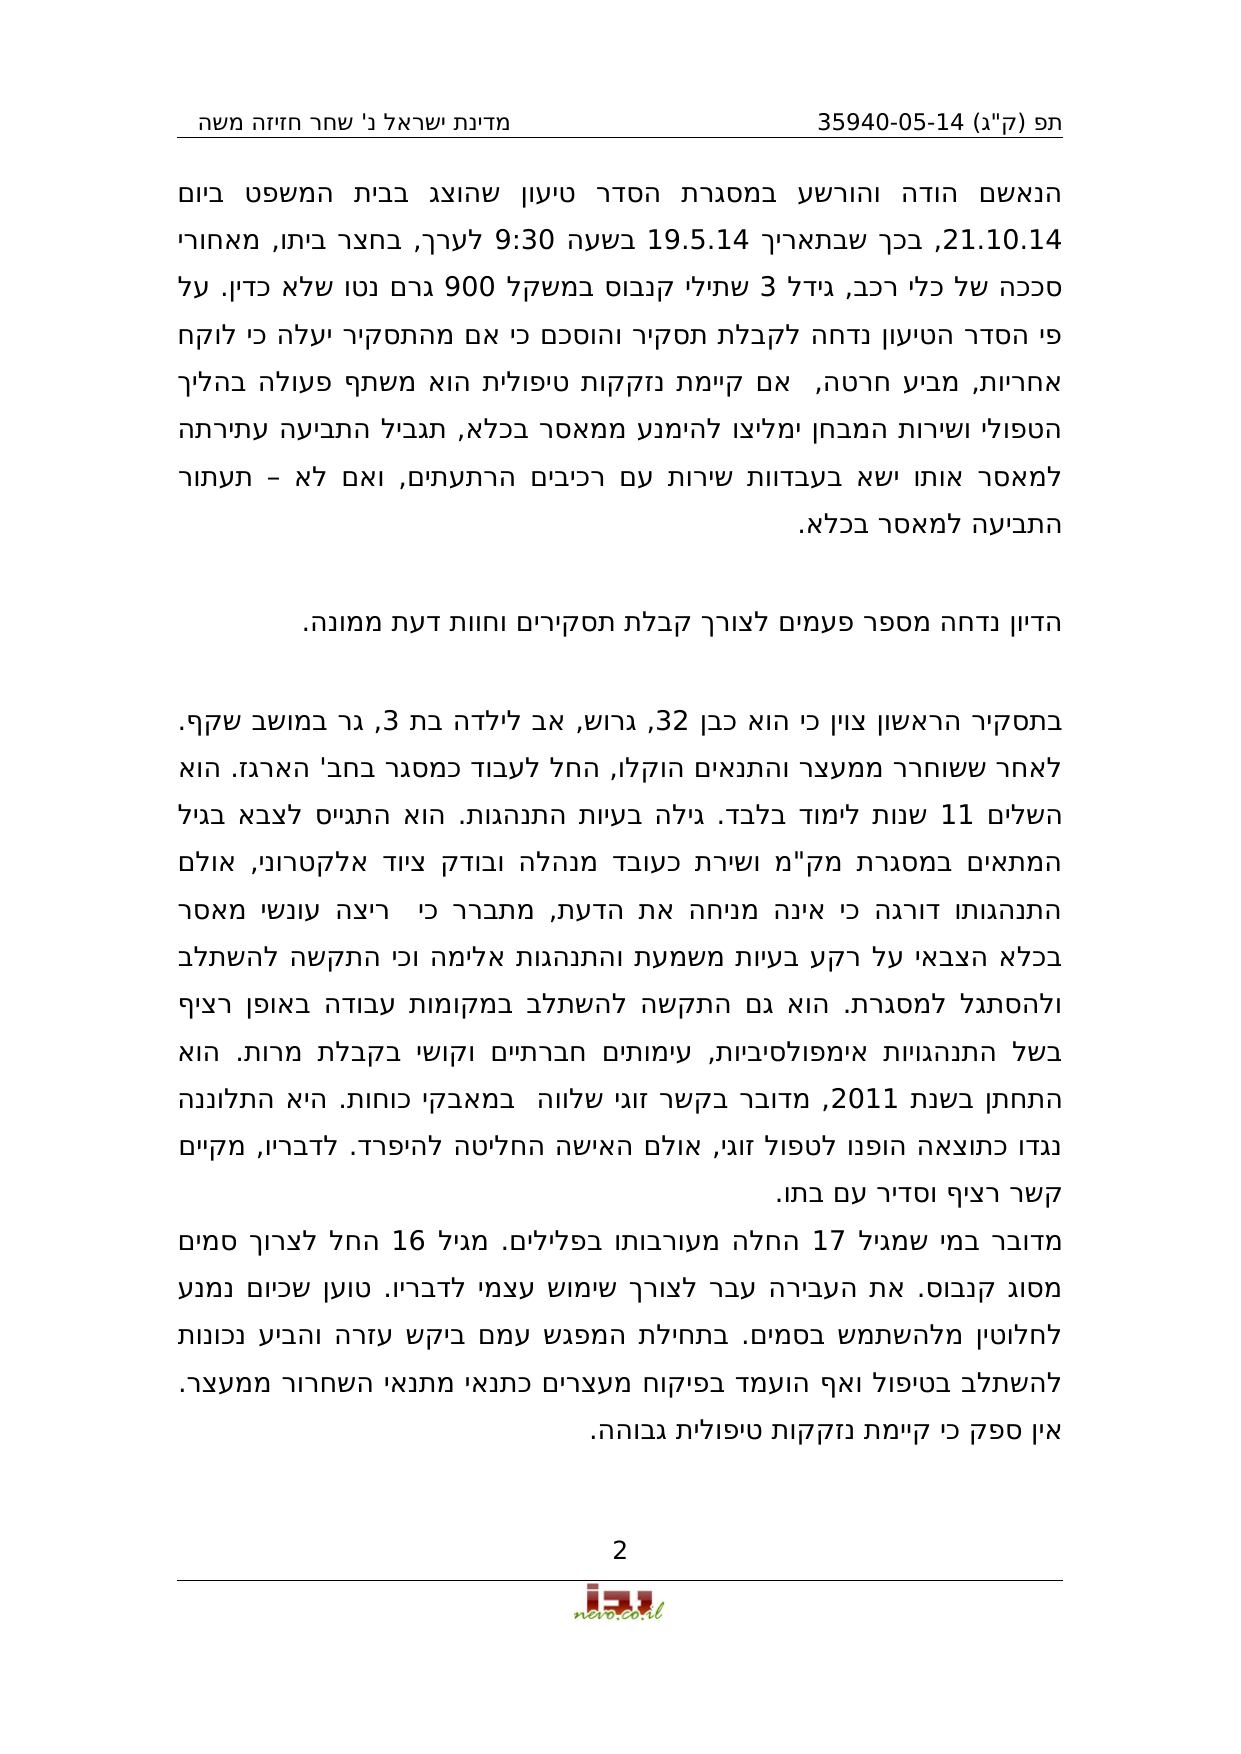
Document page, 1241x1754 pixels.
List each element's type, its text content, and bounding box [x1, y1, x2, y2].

text בתסקיר הראשון צוין כי הוא כבן 32, גרוש, אב לילדה בת 3, גר במושב שקף. לאחר ששוחרר ממעצר והתנאים הוקלו, החל לעבוד כמסגר בחב' הארגז. הוא השלים 11 שנות לימוד בלבד. גילה בעיות התנהגות. הוא התגייס לצבא בגיל המתאים במסגרת מק"מ ושירת כעובד מנהלה ובודק ציוד אלקטרוני, אולם התנהגותו דורגה כי אינה מניחה את הדעת, מתברר כי ריצה עונשי מאסר בכלא הצבאי על רקע בעיות משמעת והתנהגות אלימה וכי התקשה להשתלב ולהסתגל למסגרת. הוא גם התקשה להשתלב במקומות עבודה באופן רציף בשל התנהגויות אימפולסיביות, עימותים חברתיים וקושי בקבלת מרות. הוא התחתן בשנת 2011, מדובר בקשר זוגי שלווה במאבקי כוחות. היא התלוננה נגדו כתוצאה הופנו לטפול זוגי, אולם האישה החליטה להיפרד. לדבריו, מקיים קשר רציף וסדיר עם בתו. [177, 705, 1063, 1209]
text הדיון נדחה מספר פעמים לצורך קבלת תסקירים וחוות דעת ממונה. [177, 607, 1063, 638]
text מדובר במי שמגיל 17 החלה מעורבותו בפלילים. מגיל 16 החל לצרוך סמים מסוג קנבוס. את העבירה עבר לצורך שימוש עצמי לדבריו. טוען שכיום נמנע לחלוטין מלהשתמש בסמים. בתחילת המפגש עמם ביקש עזרה והביע נכונות להשתלב בטיפול ואף הועמד בפיקוח מעצרים כתנאי מתנאי השחרור ממעצר. אין ספק כי קיימת נזקקות טיפולית גבוהה. [177, 1225, 1063, 1446]
text הנאשם הודה והורשע במסגרת הסדר טיעון שהוצג בבית המשפט ביום 21.10.14, בכך שבתאריך 19.5.14 בשעה 9:30 לערך, בחצר ביתו, מאחורי סככה של כלי רכב, גידל 3 שתילי קנבוס במשקל 900 גרם נטו שלא כדין. על פי הסדר הטיעון נדחה לקבלת תסקיר והוסכם כי אם מהתסקיר יעלה כי לוקח אחריות, מביע חרטה, אם קיימת נזקקות טיפולית הוא משתף פעולה בהליך הטפולי ושירות המבחן ימליצו להימנע ממאסר בכלא, תגביל התביעה עתירתה למאסר אותו ישא בעבדוות שירות עם רכיבים הרתעתים, ואם לא – תעתור התביעה למאסר בכלא. [177, 177, 1063, 540]
picture [574, 1583, 666, 1621]
